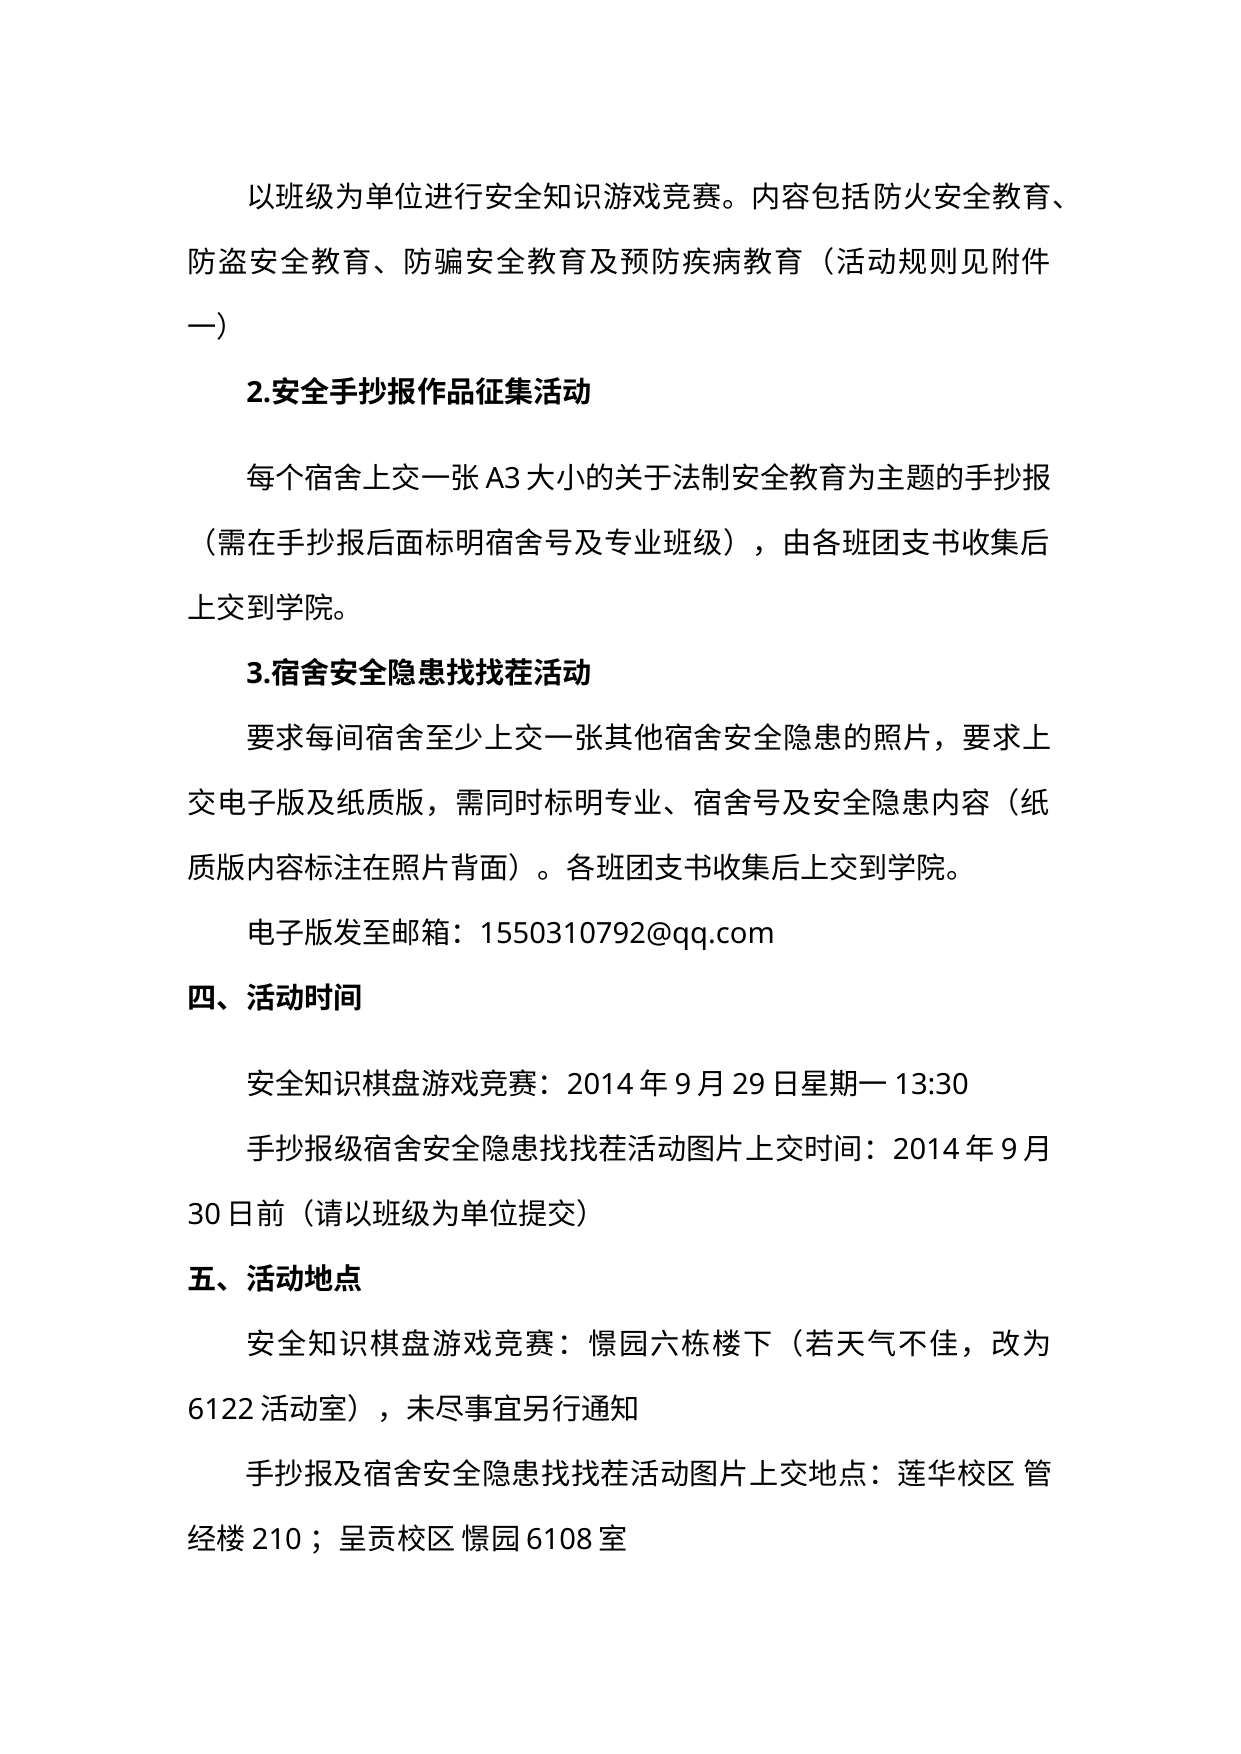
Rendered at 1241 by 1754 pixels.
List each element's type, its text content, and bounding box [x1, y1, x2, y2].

text 以班级为单位进行安全知识游戏竞赛。内容包括防火安全教育、防盗安全教育、防骗安全教育及预防疾病教育（活动规则见附件一） [187, 162, 1053, 357]
text 2.安全手抄报作品征集活动 [187, 357, 1053, 422]
text 四、活动时间 [187, 963, 1053, 1028]
text 要求每间宿舍至少上交一张其他宿舍安全隐患的照片，要求上交电子版及纸质版，需同时标明专业、宿舍号及安全隐患内容（纸质版内容标注在照片背面）。各班团支书收集后上交到学院。 [187, 703, 1053, 898]
text 手抄报级宿舍安全隐患找找茬活动图片上交时间：2014年9月30日前（请以班级为单位提交） [187, 1114, 1053, 1244]
text 3.宿舍安全隐患找找茬活动 [187, 638, 1053, 703]
text 安全知识棋盘游戏竞赛：2014年9月29日星期一 13:30 [187, 1049, 1053, 1114]
text 安全知识棋盘游戏竞赛：憬园六栋楼下（若天气不佳，改为6122活动室），未尽事宜另行通知 [187, 1309, 1053, 1439]
text 手抄报及宿舍安全隐患找找茬活动图片上交地点：莲华校区 管经楼210 ；呈贡校区 憬园6108室 [187, 1439, 1053, 1569]
text 电子版发至邮箱：1550310792@qq.com [187, 898, 1053, 963]
text 每个宿舍上交一张A3大小的关于法制安全教育为主题的手抄报（需在手抄报后面标明宿舍号及专业班级），由各班团支书收集后上交到学院。 [187, 443, 1053, 638]
text 五、活动地点 [187, 1244, 1053, 1309]
